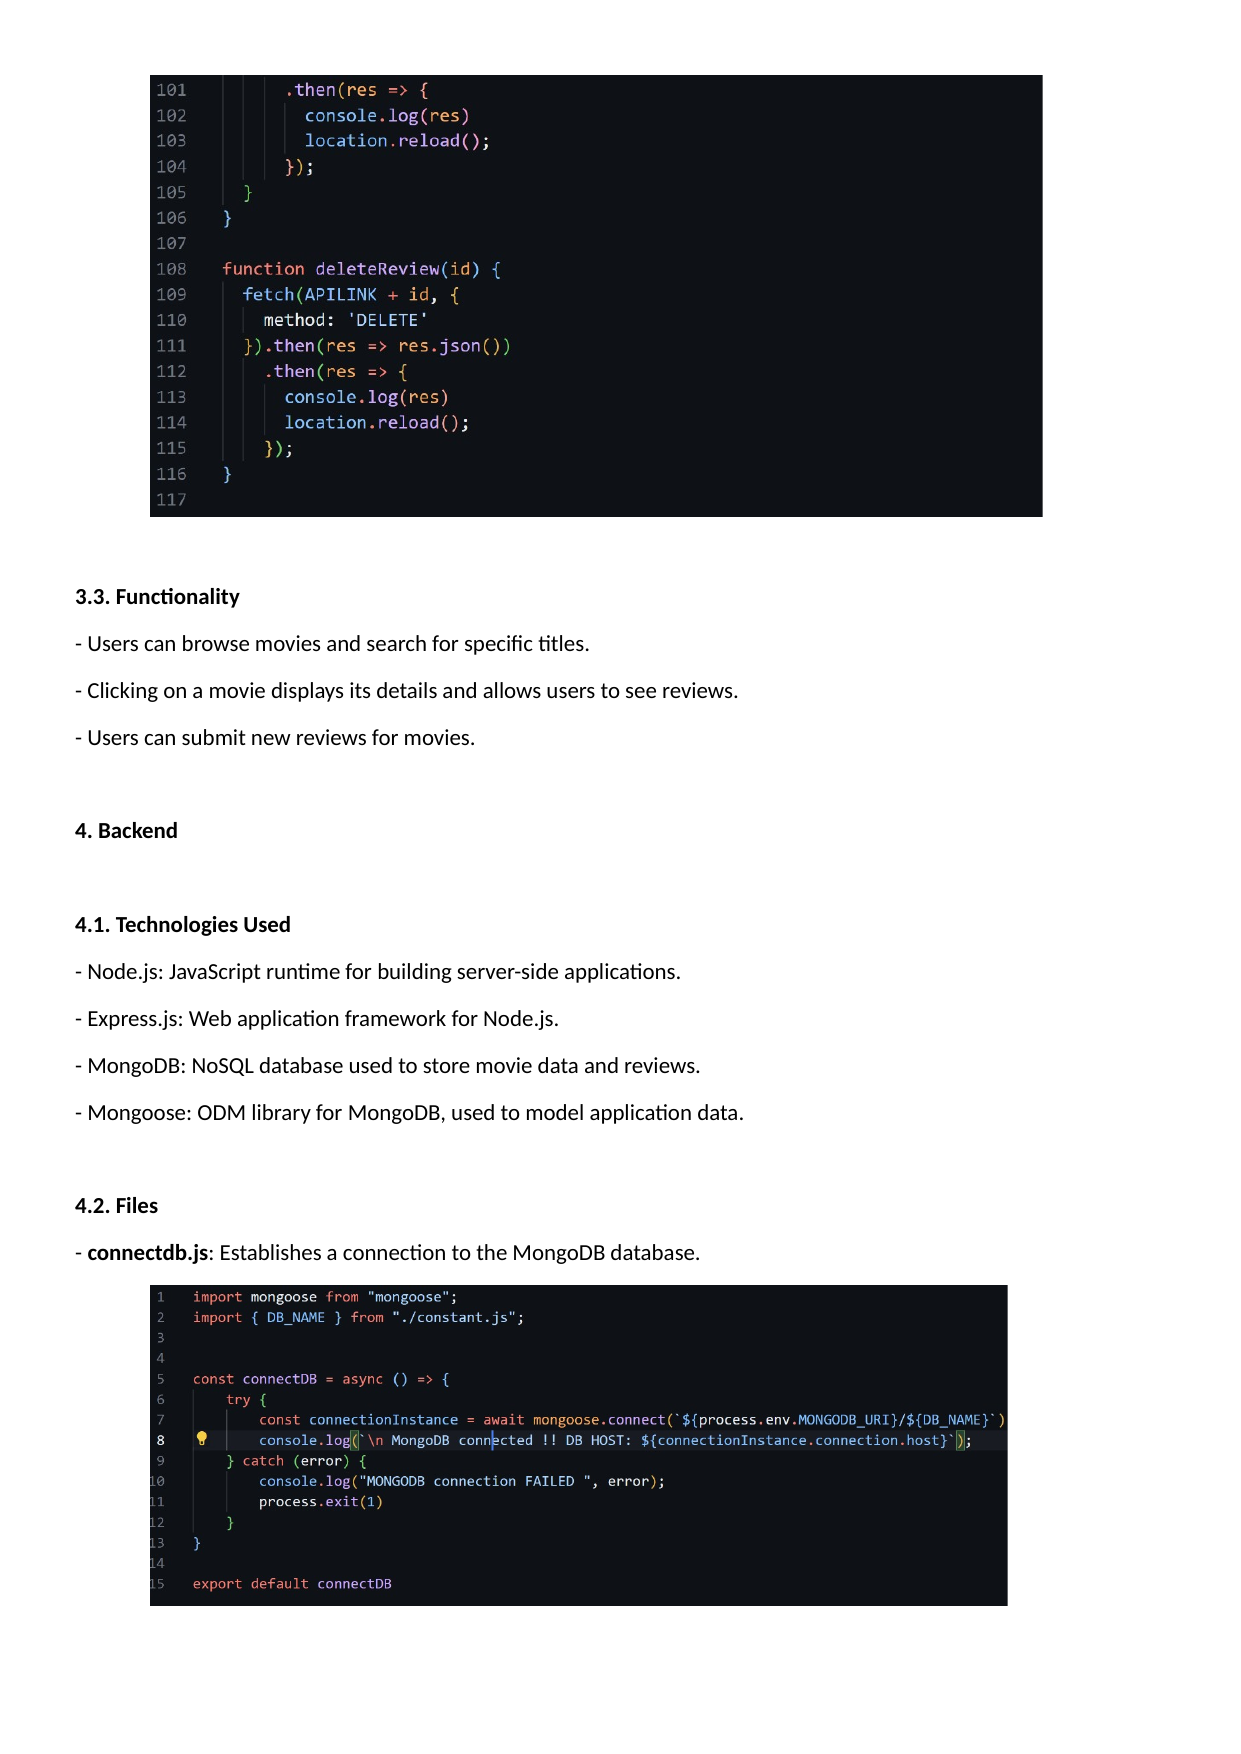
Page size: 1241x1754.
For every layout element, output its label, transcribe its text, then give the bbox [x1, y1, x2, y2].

text - connectdb.js: Establishes a connection to the MongoDB database. [75, 1238, 1165, 1267]
text - MongoDB: NoSQL database used to store movie data and reviews. [75, 1051, 1165, 1079]
text 4.1. Technologies Used [75, 910, 1165, 938]
text 3.3. Functionality [75, 582, 1165, 610]
picture [150, 1285, 1008, 1606]
text 4.2. Files [75, 1192, 1165, 1220]
text - Clicking on a movie displays its details and allows users to see reviews. [75, 676, 1165, 704]
picture [150, 75, 1043, 517]
text - Node.js: JavaScript runtime for building server-side applications. [75, 957, 1165, 985]
text - Users can browse movies and search for specific titles. [75, 629, 1165, 657]
text - Express.js: Web application framework for Node.js. [75, 1004, 1165, 1032]
text - Mongoose: ODM library for MongoDB, used to model application data. [75, 1098, 1165, 1126]
text - Users can submit new reviews for movies. [75, 723, 1165, 751]
text 4. Backend [75, 817, 1165, 845]
